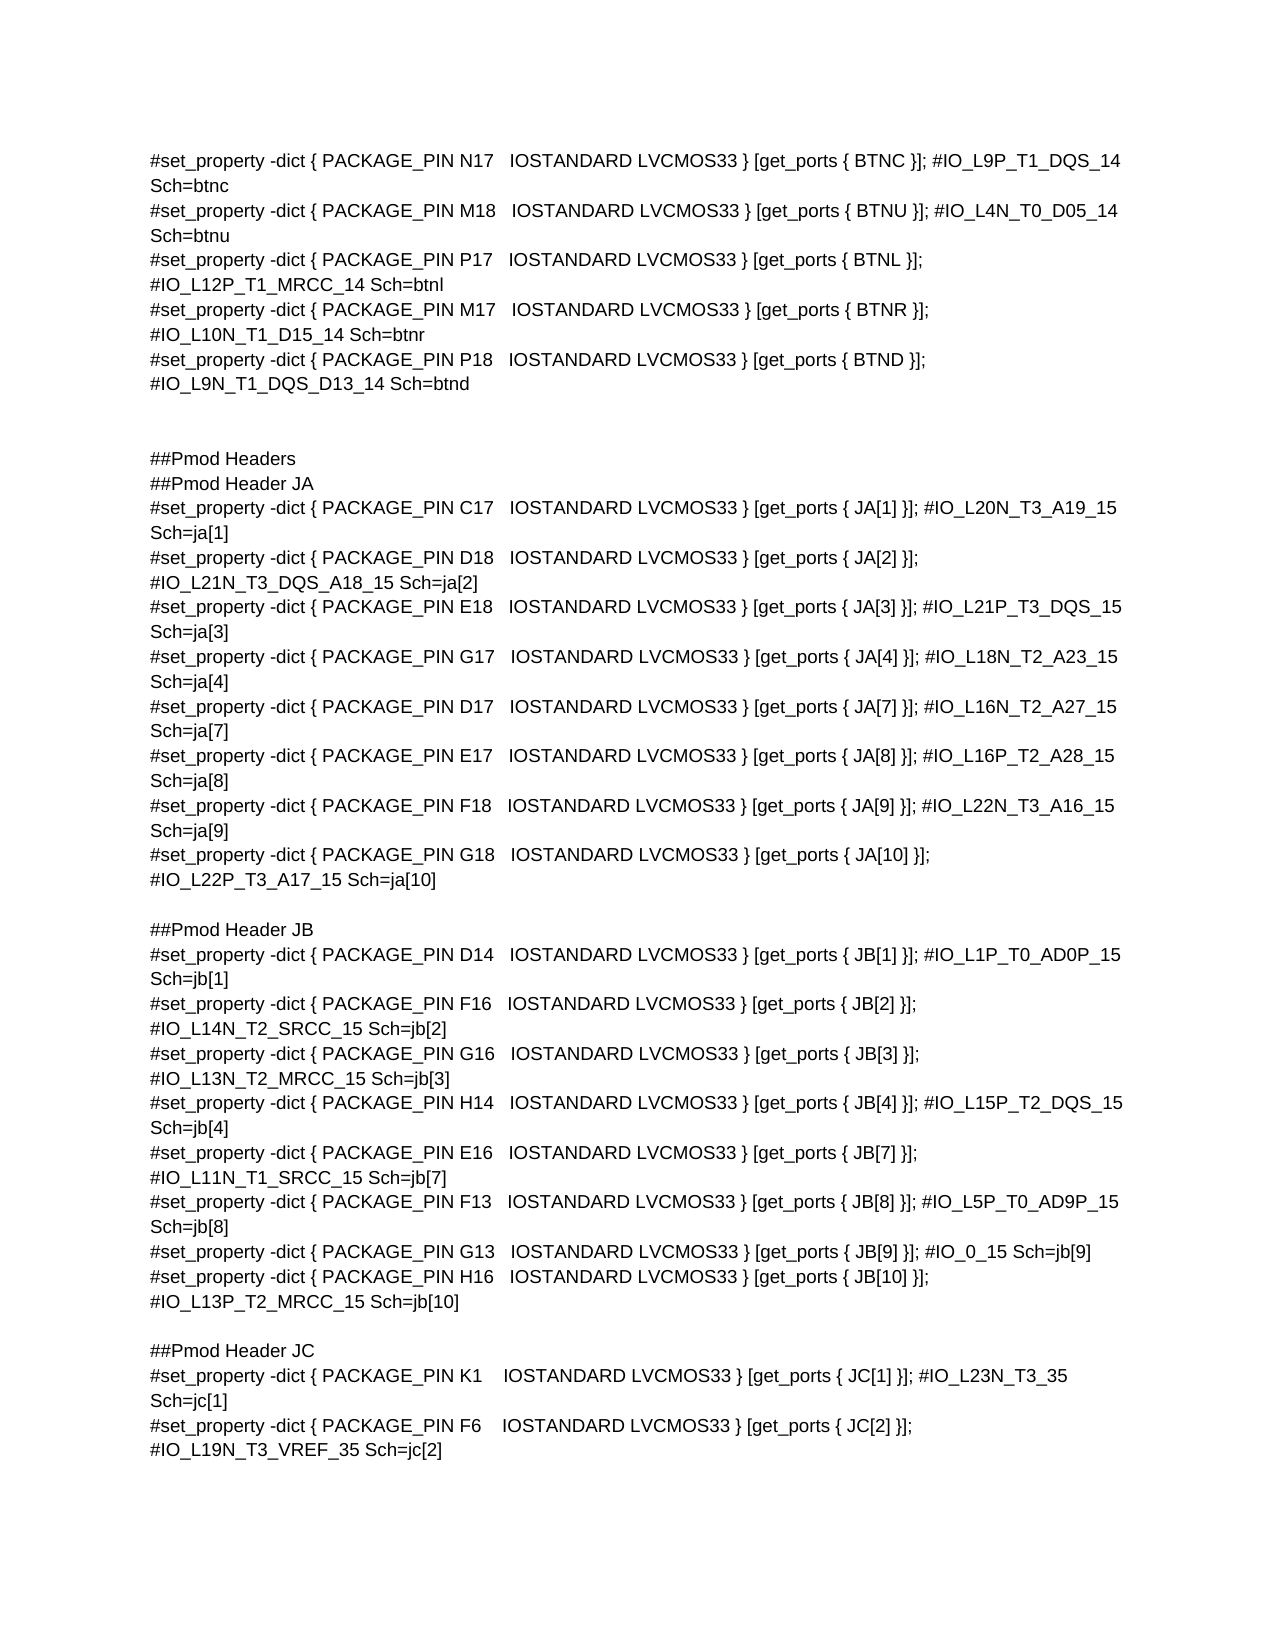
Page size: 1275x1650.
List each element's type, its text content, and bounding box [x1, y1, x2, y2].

text #set_property -dict { PACKAGE_PIN P18 IOSTANDARD LVCMOS33 } [get_ports { BTND }]; #IO_L9N_T1_DQS_D13_14 Sch=btnd [150, 348, 1125, 395]
text #set_property -dict { PACKAGE_PIN G18 IOSTANDARD LVCMOS33 } [get_ports { JA[10] }]; #IO_L22P_T3_A17_15 Sch=ja[10] [150, 844, 1125, 891]
text #set_property -dict { PACKAGE_PIN G13 IOSTANDARD LVCMOS33 } [get_ports { JB[9] }]; #IO_0_15 Sch=jb[9] [150, 1241, 1125, 1262]
text ##Pmod Header JB [150, 918, 1125, 940]
text #set_property -dict { PACKAGE_PIN G17 IOSTANDARD LVCMOS33 } [get_ports { JA[4] }]; #IO_L18N_T2_A23_15 Sch=ja[4] [150, 646, 1125, 692]
text #set_property -dict { PACKAGE_PIN F16 IOSTANDARD LVCMOS33 } [get_ports { JB[2] }]; #IO_L14N_T2_SRCC_15 Sch=jb[2] [150, 993, 1125, 1039]
text ##Pmod Header JC [150, 1340, 1125, 1362]
text #set_property -dict { PACKAGE_PIN D18 IOSTANDARD LVCMOS33 } [get_ports { JA[2] }]; #IO_L21N_T3_DQS_A18_15 Sch=ja[2] [150, 547, 1125, 593]
text #set_property -dict { PACKAGE_PIN G16 IOSTANDARD LVCMOS33 } [get_ports { JB[3] }]; #IO_L13N_T2_MRCC_15 Sch=jb[3] [150, 1042, 1125, 1089]
text #set_property -dict { PACKAGE_PIN M17 IOSTANDARD LVCMOS33 } [get_ports { BTNR }]; #IO_L10N_T1_D15_14 Sch=btnr [150, 299, 1125, 345]
text #set_property -dict { PACKAGE_PIN F6 IOSTANDARD LVCMOS33 } [get_ports { JC[2] }]; #IO_L19N_T3_VREF_35 Sch=jc[2] [150, 1414, 1125, 1461]
text #set_property -dict { PACKAGE_PIN E18 IOSTANDARD LVCMOS33 } [get_ports { JA[3] }]; #IO_L21P_T3_DQS_15 Sch=ja[3] [150, 596, 1125, 643]
text ##Pmod Headers [150, 447, 1125, 469]
text #set_property -dict { PACKAGE_PIN H14 IOSTANDARD LVCMOS33 } [get_ports { JB[4] }]; #IO_L15P_T2_DQS_15 Sch=jb[4] [150, 1092, 1125, 1138]
text ##Pmod Header JA [150, 472, 1125, 494]
text #set_property -dict { PACKAGE_PIN P17 IOSTANDARD LVCMOS33 } [get_ports { BTNL }]; #IO_L12P_T1_MRCC_14 Sch=btnl [150, 249, 1125, 296]
text #set_property -dict { PACKAGE_PIN M18 IOSTANDARD LVCMOS33 } [get_ports { BTNU }]; #IO_L4N_T0_D05_14 Sch=btnu [150, 199, 1125, 246]
text #set_property -dict { PACKAGE_PIN D14 IOSTANDARD LVCMOS33 } [get_ports { JB[1] }]; #IO_L1P_T0_AD0P_15 Sch=jb[1] [150, 943, 1125, 990]
text #set_property -dict { PACKAGE_PIN E17 IOSTANDARD LVCMOS33 } [get_ports { JA[8] }]; #IO_L16P_T2_A28_15 Sch=ja[8] [150, 745, 1125, 791]
text #set_property -dict { PACKAGE_PIN C17 IOSTANDARD LVCMOS33 } [get_ports { JA[1] }]; #IO_L20N_T3_A19_15 Sch=ja[1] [150, 497, 1125, 543]
text #set_property -dict { PACKAGE_PIN K1 IOSTANDARD LVCMOS33 } [get_ports { JC[1] }]; #IO_L23N_T3_35 Sch=jc[1] [150, 1365, 1125, 1411]
text #set_property -dict { PACKAGE_PIN D17 IOSTANDARD LVCMOS33 } [get_ports { JA[7] }]; #IO_L16N_T2_A27_15 Sch=ja[7] [150, 695, 1125, 742]
text #set_property -dict { PACKAGE_PIN H16 IOSTANDARD LVCMOS33 } [get_ports { JB[10] }]; #IO_L13P_T2_MRCC_15 Sch=jb[10] [150, 1266, 1125, 1312]
text #set_property -dict { PACKAGE_PIN E16 IOSTANDARD LVCMOS33 } [get_ports { JB[7] }]; #IO_L11N_T1_SRCC_15 Sch=jb[7] [150, 1142, 1125, 1188]
text #set_property -dict { PACKAGE_PIN F13 IOSTANDARD LVCMOS33 } [get_ports { JB[8] }]; #IO_L5P_T0_AD9P_15 Sch=jb[8] [150, 1191, 1125, 1238]
text #set_property -dict { PACKAGE_PIN N17 IOSTANDARD LVCMOS33 } [get_ports { BTNC }]; #IO_L9P_T1_DQS_14 Sch=btnc [150, 150, 1125, 196]
text #set_property -dict { PACKAGE_PIN F18 IOSTANDARD LVCMOS33 } [get_ports { JA[9] }]; #IO_L22N_T3_A16_15 Sch=ja[9] [150, 794, 1125, 841]
